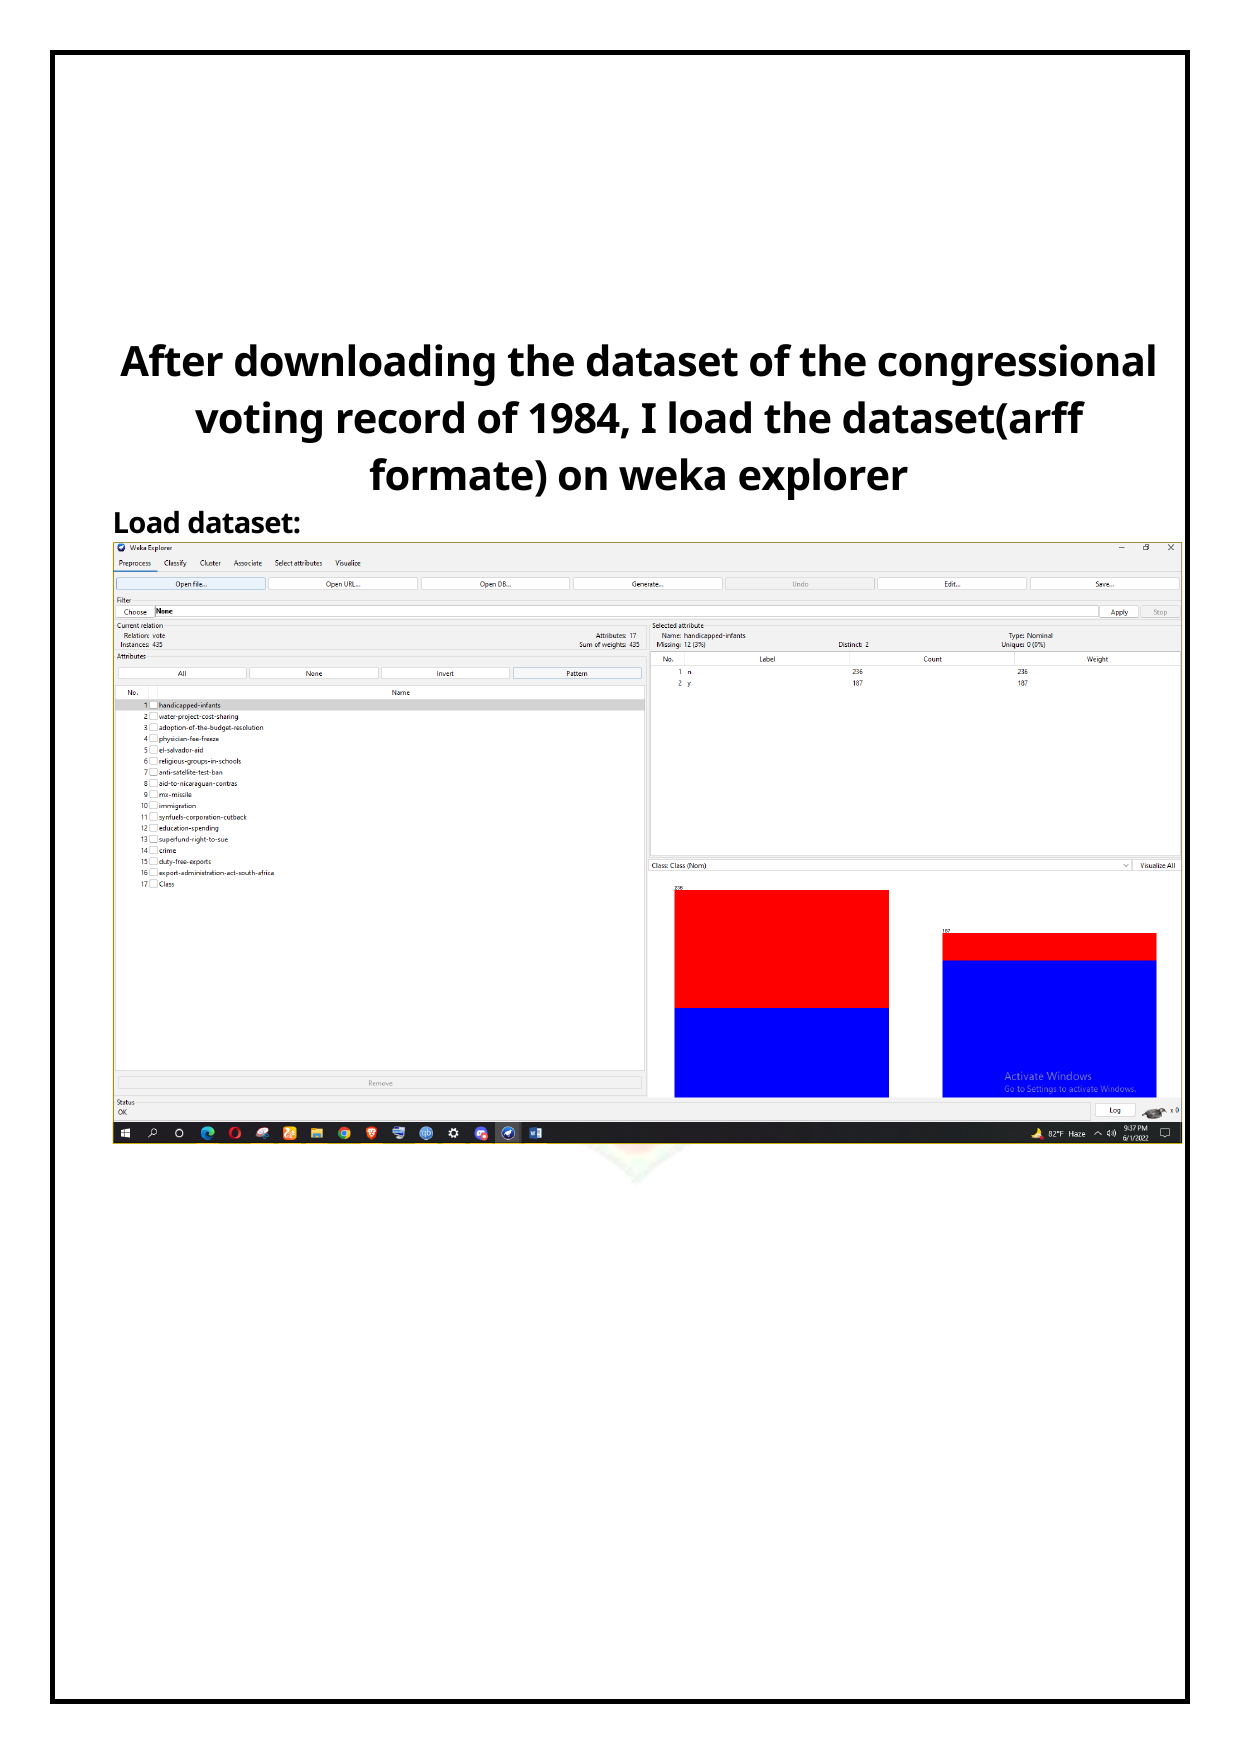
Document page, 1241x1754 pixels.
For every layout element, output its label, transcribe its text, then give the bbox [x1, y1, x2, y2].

title After downloading the dataset of the congressional voting record of 1984, I load the dataset(arff formate) on weka explorer [112, 332, 1165, 502]
title Load dataset: [112, 502, 1165, 542]
picture [112, 542, 1183, 1144]
